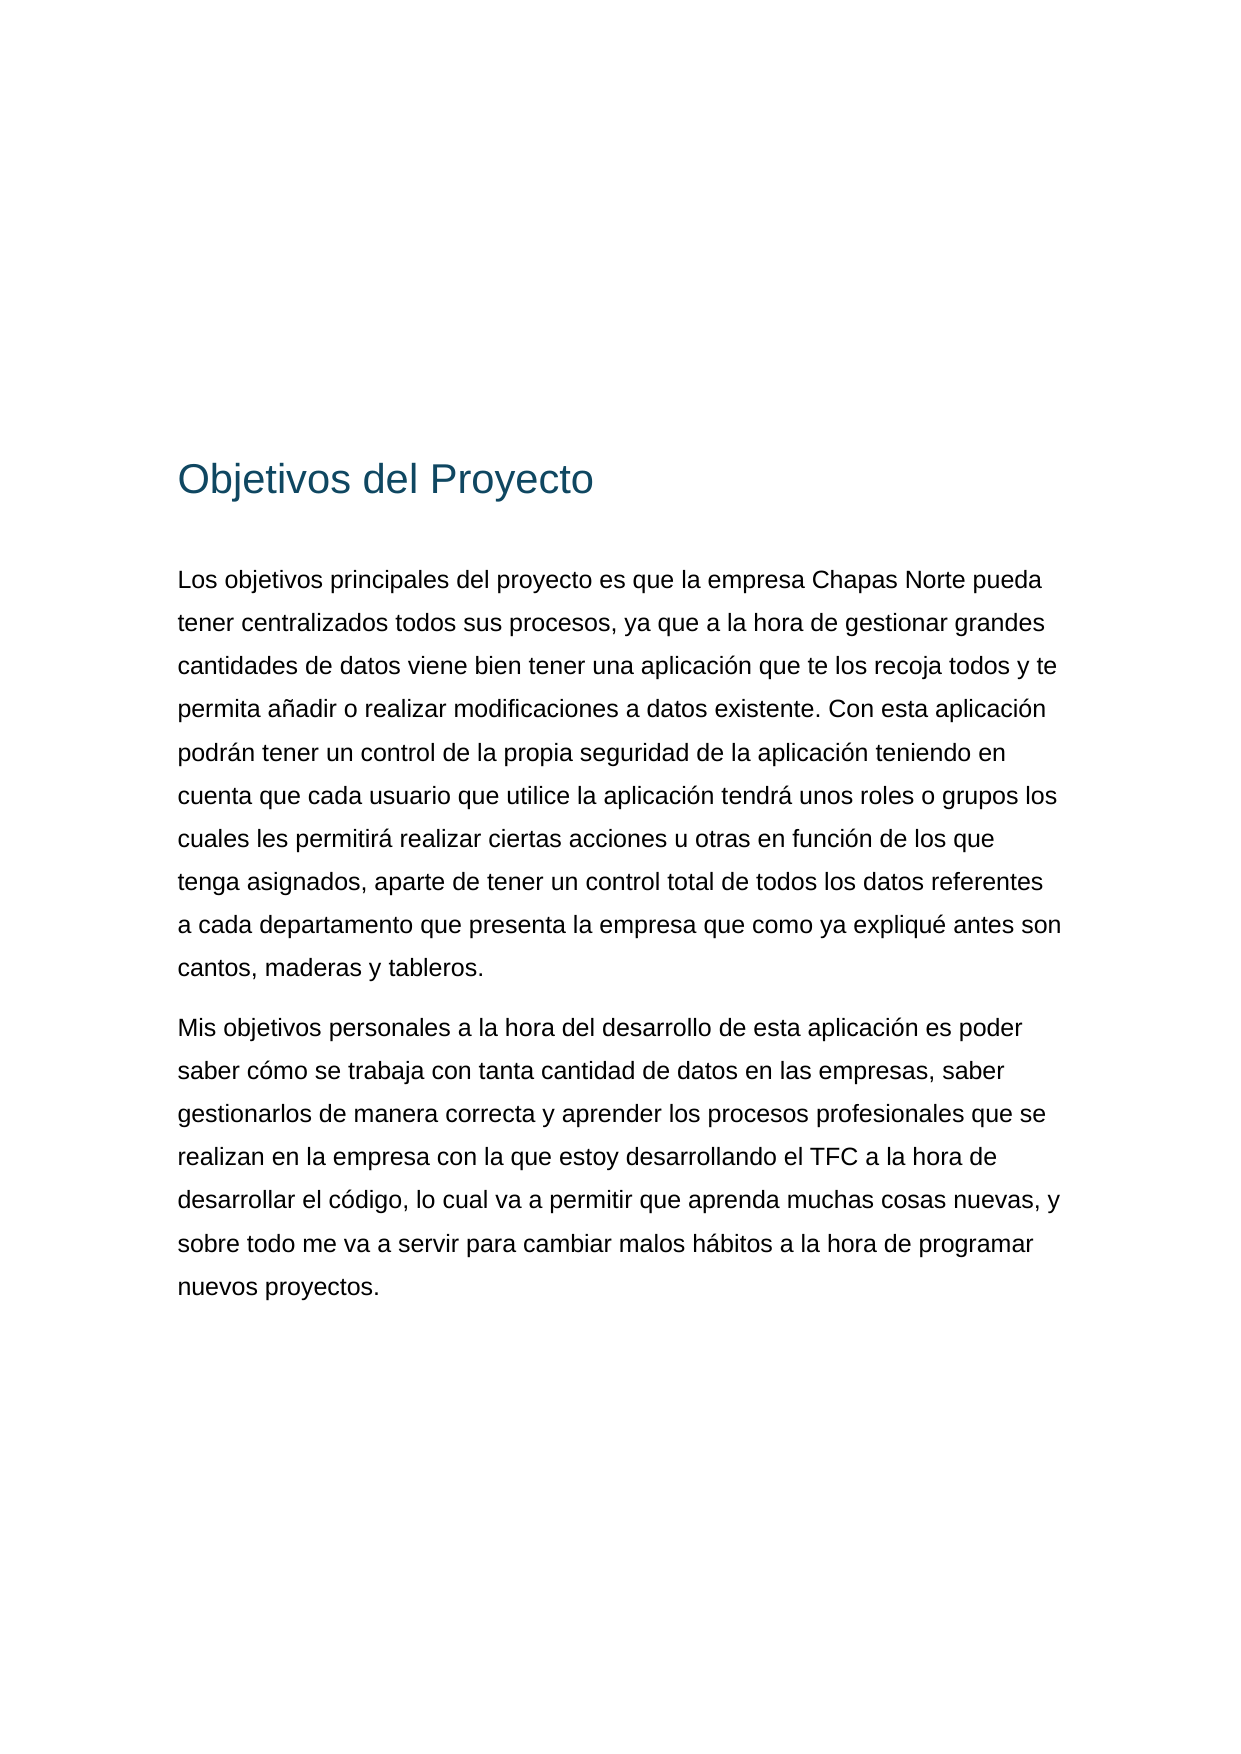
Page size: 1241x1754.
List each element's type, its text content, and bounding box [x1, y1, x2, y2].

text Mis objetivos personales a la hora del desarrollo de esta aplicación es poder saber cómo se trabaja con tanta cantidad de datos en las empresas, saber gestionarlos de manera correcta y aprender los procesos profesionales que se realizan en la empresa con la que estoy desarrollando el TFC a la hora de desarrollar el código, lo cual va a permitir que aprenda muchas cosas nuevas, y sobre todo me va a servir para cambiar malos hábitos a la hora de programar nuevos proyectos. [177, 1013, 1063, 1301]
text Los objetivos principales del proyecto es que la empresa Chapas Norte pueda tener centralizados todos sus procesos, ya que a la hora de gestionar grandes cantidades de datos viene bien tener una aplicación que te los recoja todos y te permita añadir o realizar modificaciones a datos existente. Con esta aplicación podrán tener un control de la propia seguridad de la aplicación teniendo en cuenta que cada usuario que utilice la aplicación tendrá unos roles o grupos los cuales les permitirá realizar ciertas acciones u otras en función de los que tenga asignados, aparte de tener un control total de todos los datos referentes a cada departamento que presenta la empresa que como ya expliqué antes son cantos, maderas y tableros. [177, 565, 1063, 982]
subtitle Objetivos del Proyecto [177, 455, 1063, 503]
